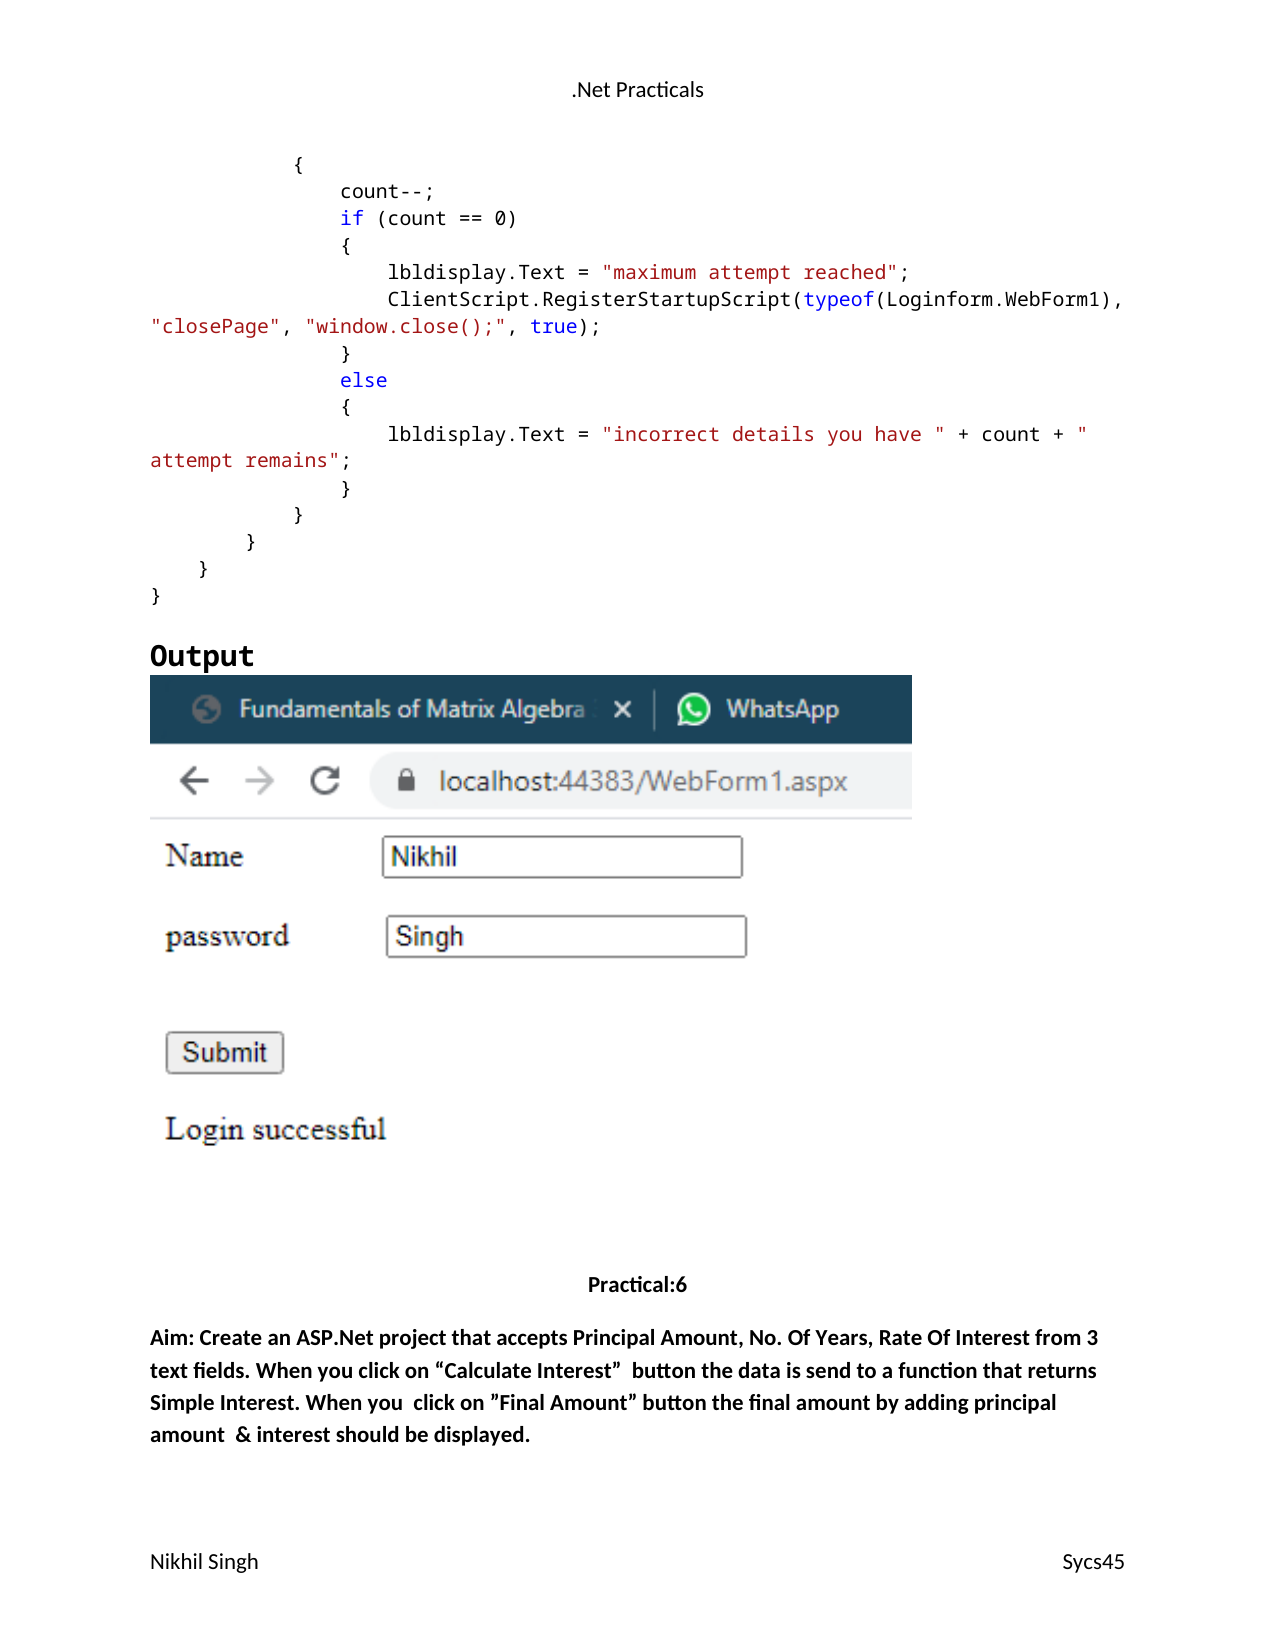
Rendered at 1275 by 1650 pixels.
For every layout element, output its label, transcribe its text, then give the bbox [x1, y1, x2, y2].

text } [150, 339, 1125, 366]
text lbldisplay.Text = "incorrect details you have " + count + " attempt remains"; [150, 420, 1125, 474]
text Output [150, 636, 1125, 675]
text if (count == 0) [150, 204, 1125, 231]
text { [150, 150, 1125, 177]
picture [150, 675, 912, 1165]
text } [150, 555, 1125, 582]
text count--; [150, 177, 1125, 204]
text } [150, 474, 1125, 501]
text Aim: Create an ASP.Net project that accepts Principal Amount, No. Of Years, Rate Of Interest from 3 text fields. When you click on “Calculate Interest” button the data is send to a function that returns Simple Interest. When you click on ”Final Amount” button the final amount by adding principal amount & interest should be displayed. [150, 1323, 1125, 1448]
text } [150, 528, 1125, 555]
text ClientScript.RegisterStartupScript(typeof(Loginform.WebForm1), "closePage", "window.close();", true); [150, 285, 1125, 339]
text } [150, 501, 1125, 528]
text { [150, 393, 1125, 420]
text { [150, 231, 1125, 258]
text else [150, 366, 1125, 393]
text Practical:6 [150, 1271, 1125, 1298]
text } [150, 582, 1125, 609]
text lbldisplay.Text = "maximum attempt reached"; [150, 258, 1125, 285]
